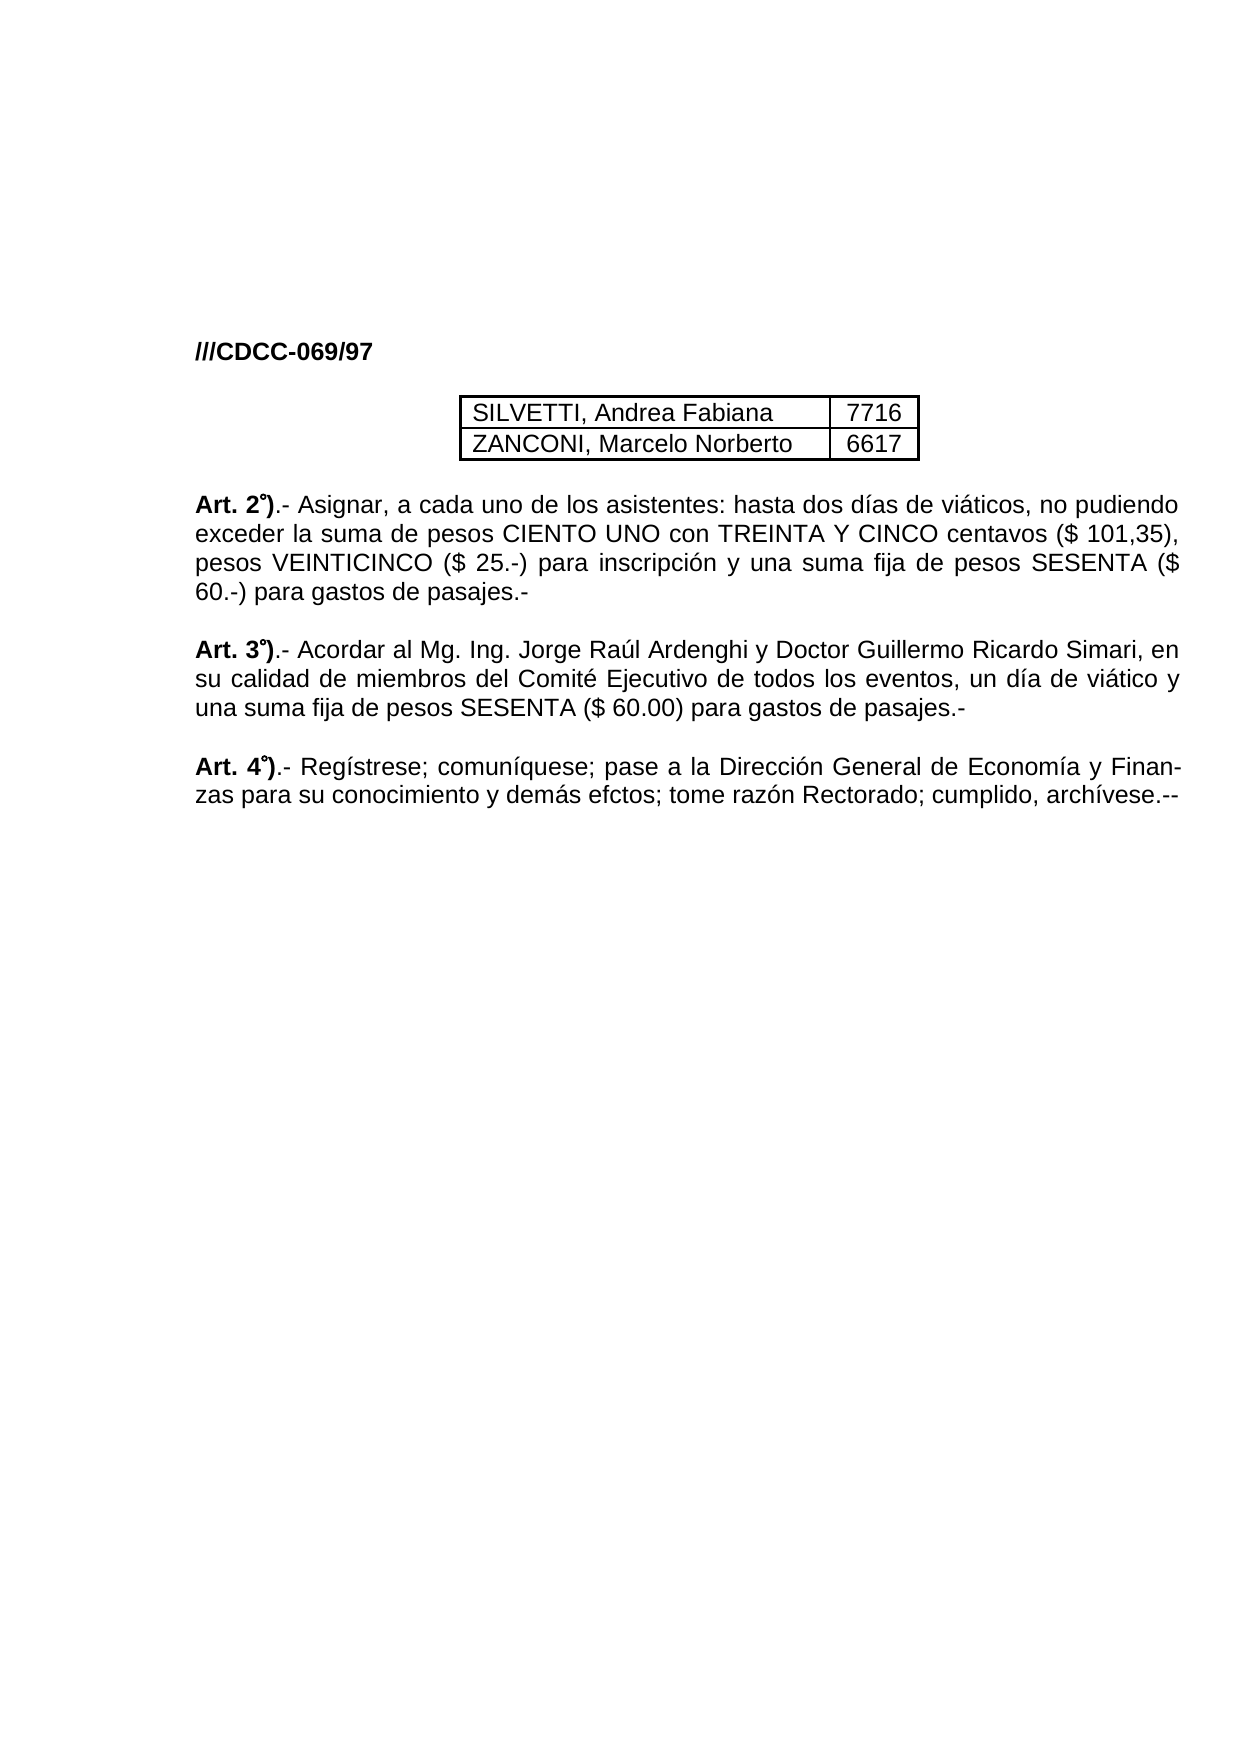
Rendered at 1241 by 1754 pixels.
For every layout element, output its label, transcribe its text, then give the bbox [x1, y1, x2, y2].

text ///CDCC-069/97 [195, 337, 1181, 366]
table_header SILVETTI, Andrea Fabiana [462, 398, 829, 427]
table_cell ZANCONI, Marcelo Norberto [462, 429, 829, 458]
table_header 7716 [831, 398, 917, 427]
table_cell 6617 [831, 429, 917, 458]
text Art. 2).- Asignar, a cada uno de los asistentes: hasta dos días de viáticos, no pudiendo exceder la suma de pesos CIENTO UNO con TREINTA Y CINCO centavos ($ 101,35), pesos VEINTICINCO ($ 25.-) para inscripción y una suma fija de pesos SESENTA ($ 60.-) para gastos de pasajes.- [195, 490, 1181, 606]
text Art. 4).- Regístrese; comuníquese; pase a la Dirección General de Economía y Finan-zas para su conocimiento y demás efctos; tome razón Rectorado; cumplido, archívese.-- [195, 751, 1184, 809]
text Art. 3).- Acordar al Mg. Ing. Jorge Raúl Ardenghi y Doctor Guillermo Ricardo Simari, en su calidad de miembros del Comité Ejecutivo de todos los eventos, un día de viático y una suma fija de pesos SESENTA ($ 60.00) para gastos de pasajes.- [195, 635, 1181, 722]
